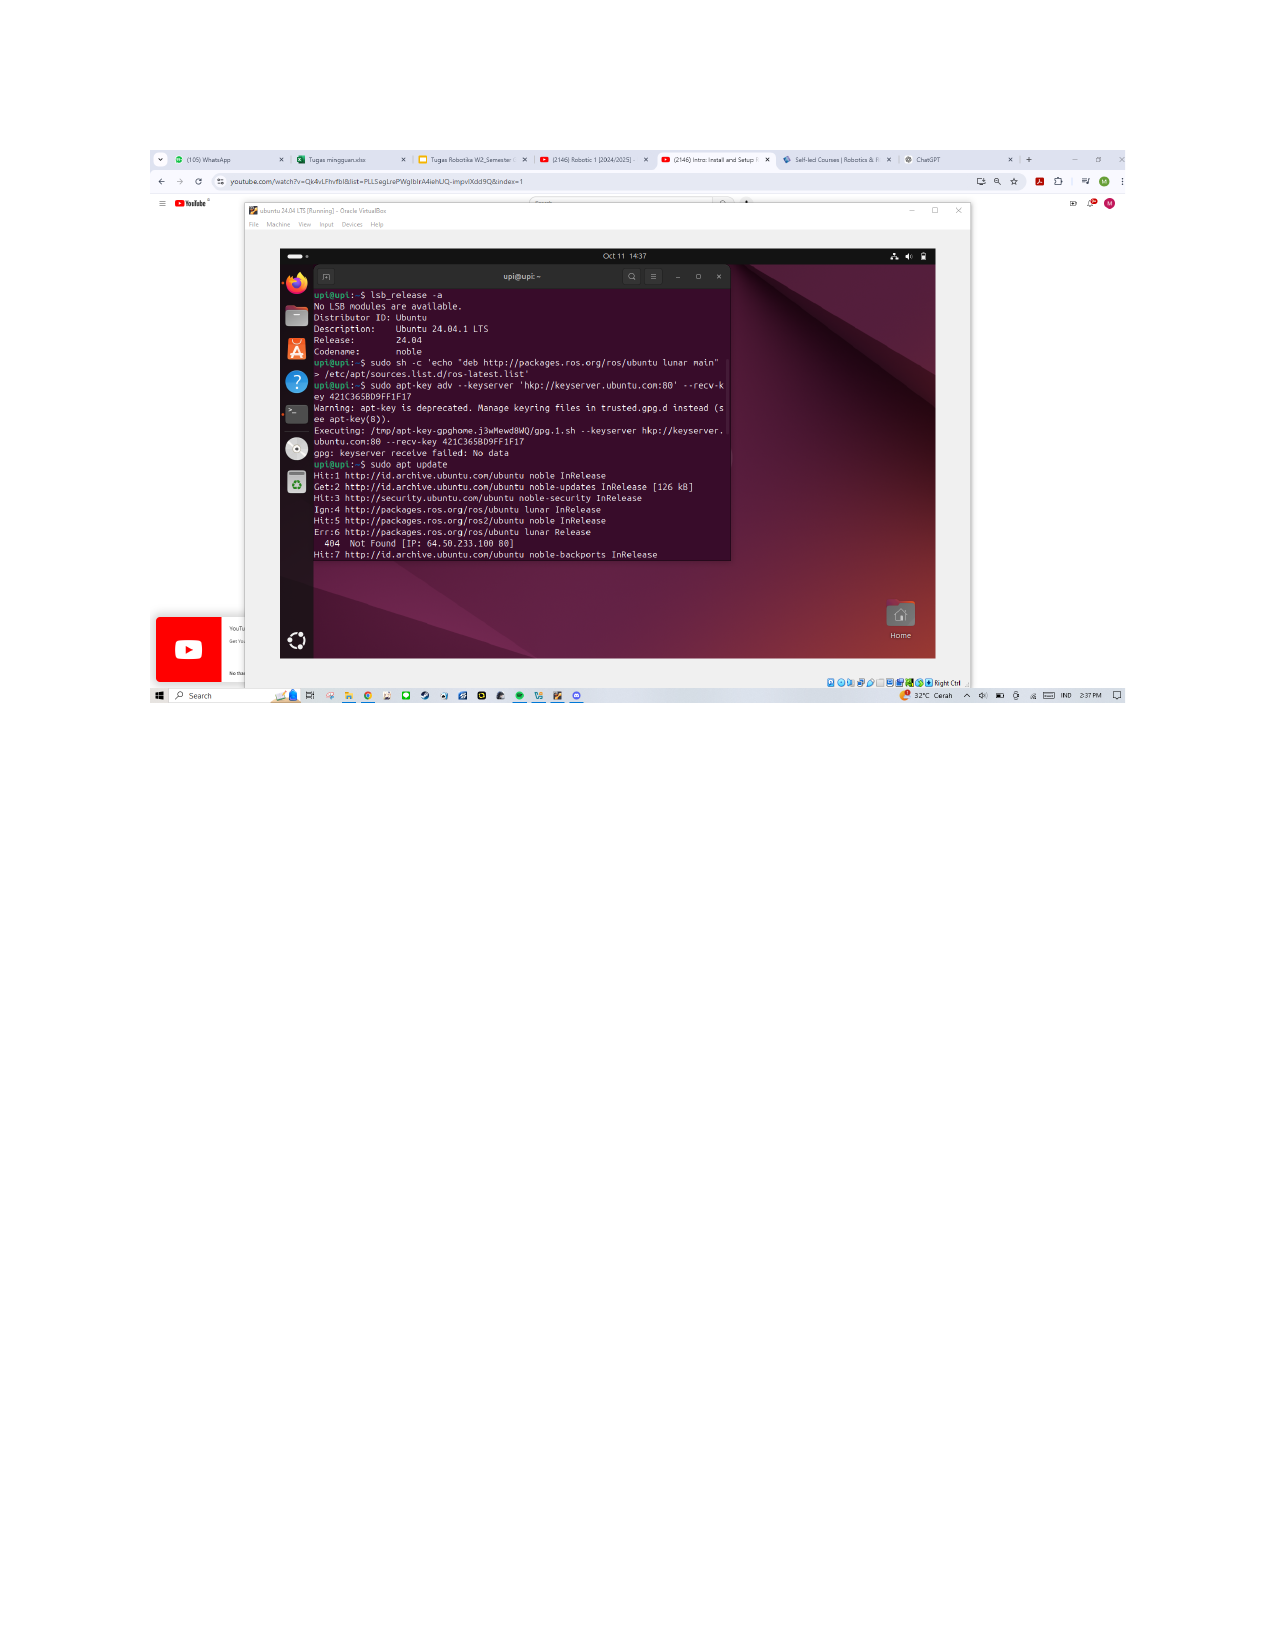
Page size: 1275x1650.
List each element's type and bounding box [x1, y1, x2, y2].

picture [150, 150, 1125, 703]
